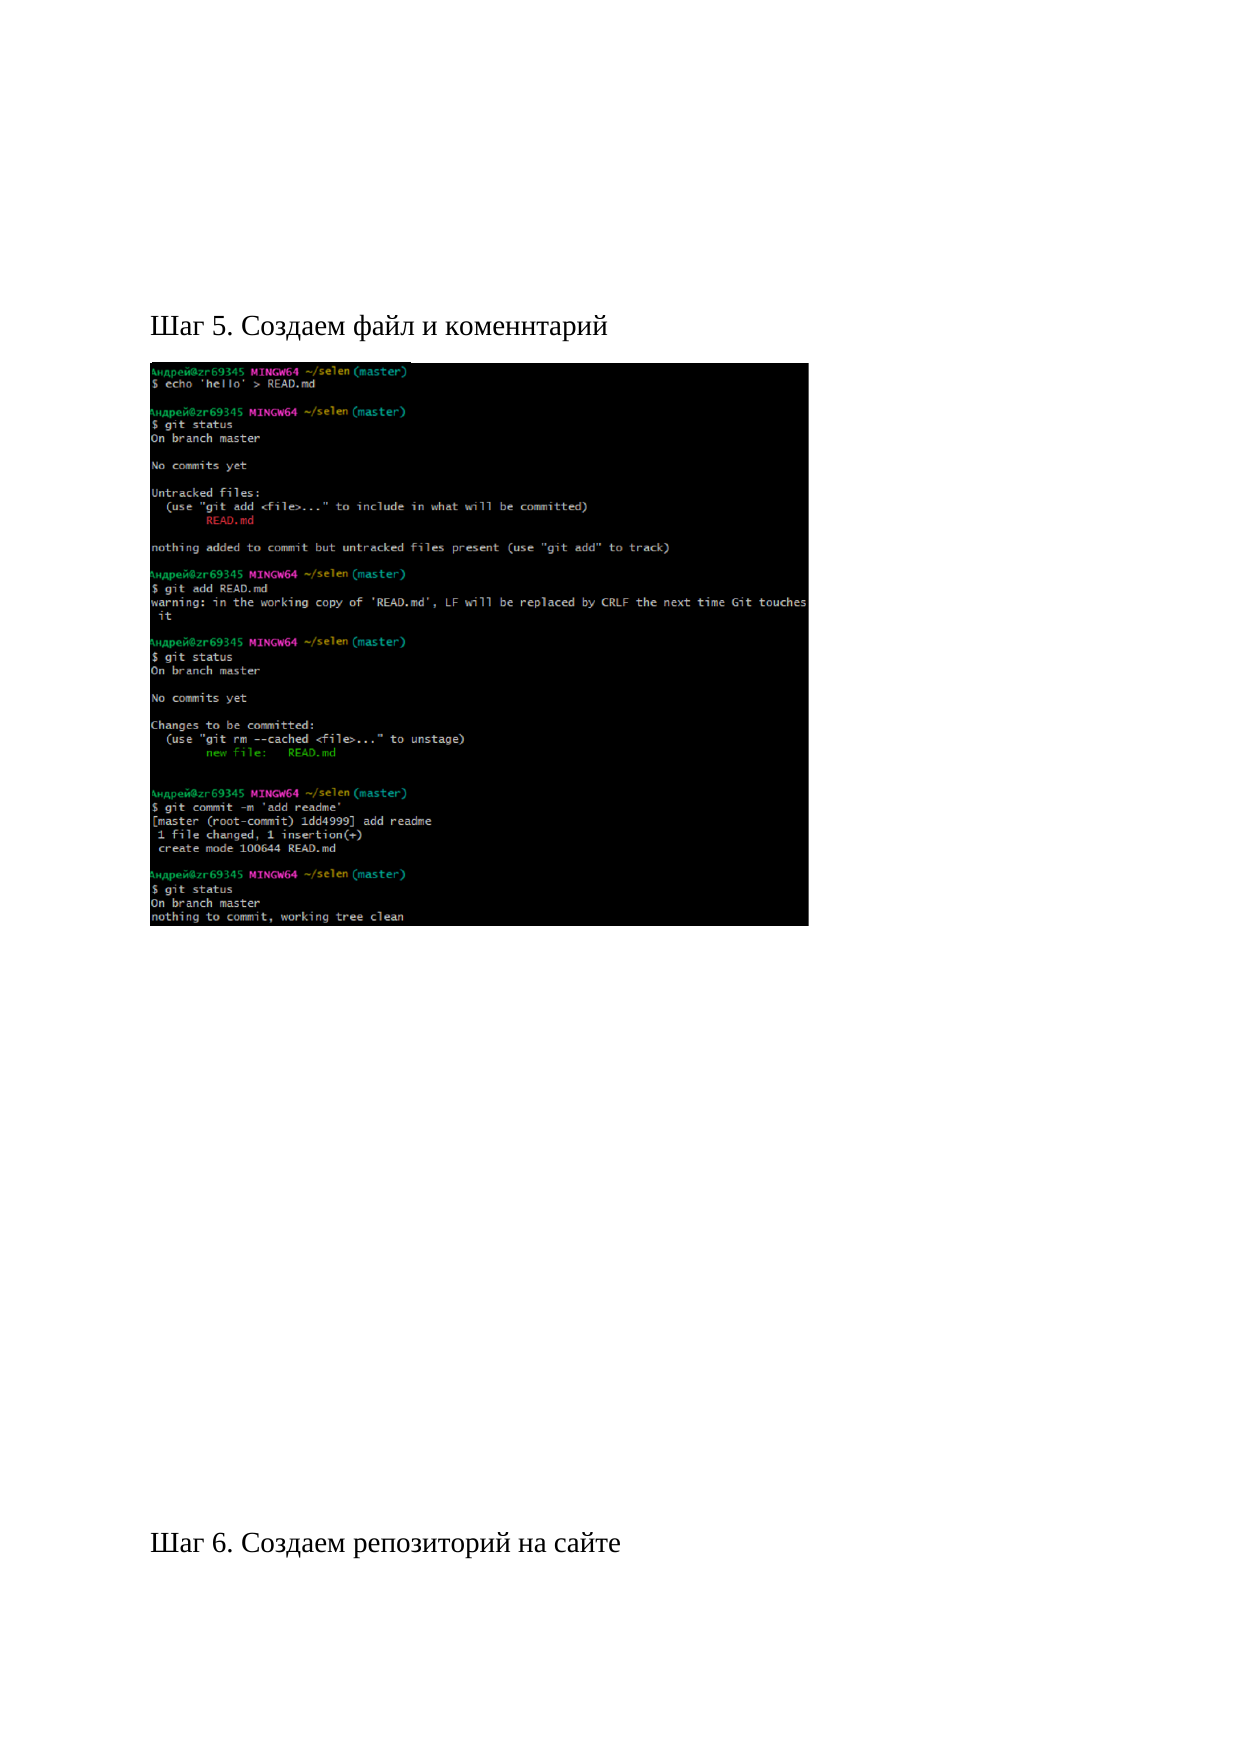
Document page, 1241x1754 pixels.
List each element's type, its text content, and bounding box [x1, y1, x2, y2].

text Шаг 6. Создаем репозиторий на сайте [150, 1526, 1090, 1559]
picture [150, 361, 809, 926]
text Шаг 5. Создаем файл и коменнтарий [150, 308, 1090, 342]
